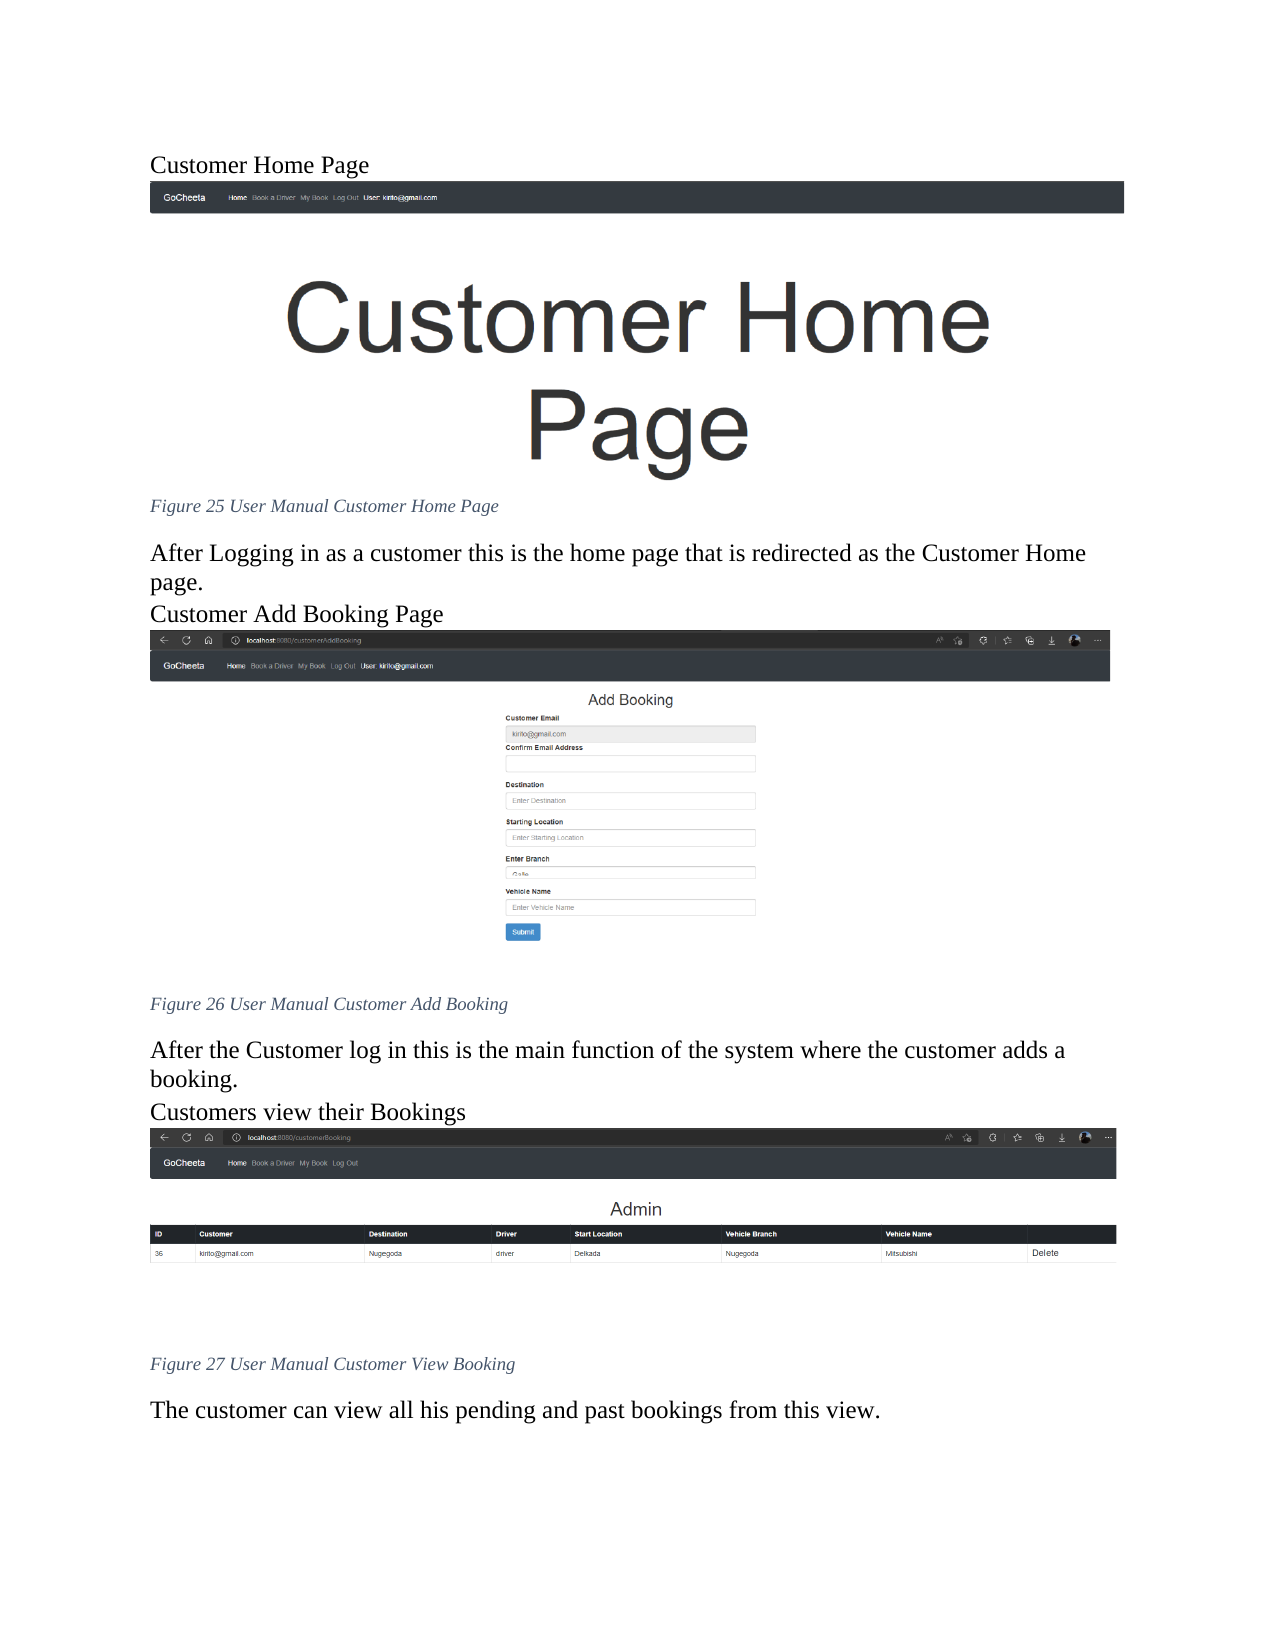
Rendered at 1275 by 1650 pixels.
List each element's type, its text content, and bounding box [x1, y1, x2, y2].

subtitle Customers view their Bookings [150, 1097, 1125, 1126]
picture [150, 1128, 1117, 1353]
picture [150, 630, 1110, 994]
subtitle Customer Home Page [150, 150, 1125, 179]
text The customer can view all his pending and past bookings from this view. [150, 1395, 1125, 1424]
text After the Customer log in this is the main function of the system where the customer adds a booking. [150, 1036, 1125, 1093]
picture [150, 181, 1125, 496]
text After Logging in as a customer this is the home page that is redirected as the Customer Home page. [150, 538, 1125, 595]
subtitle Customer Add Booking Page [150, 599, 1125, 628]
